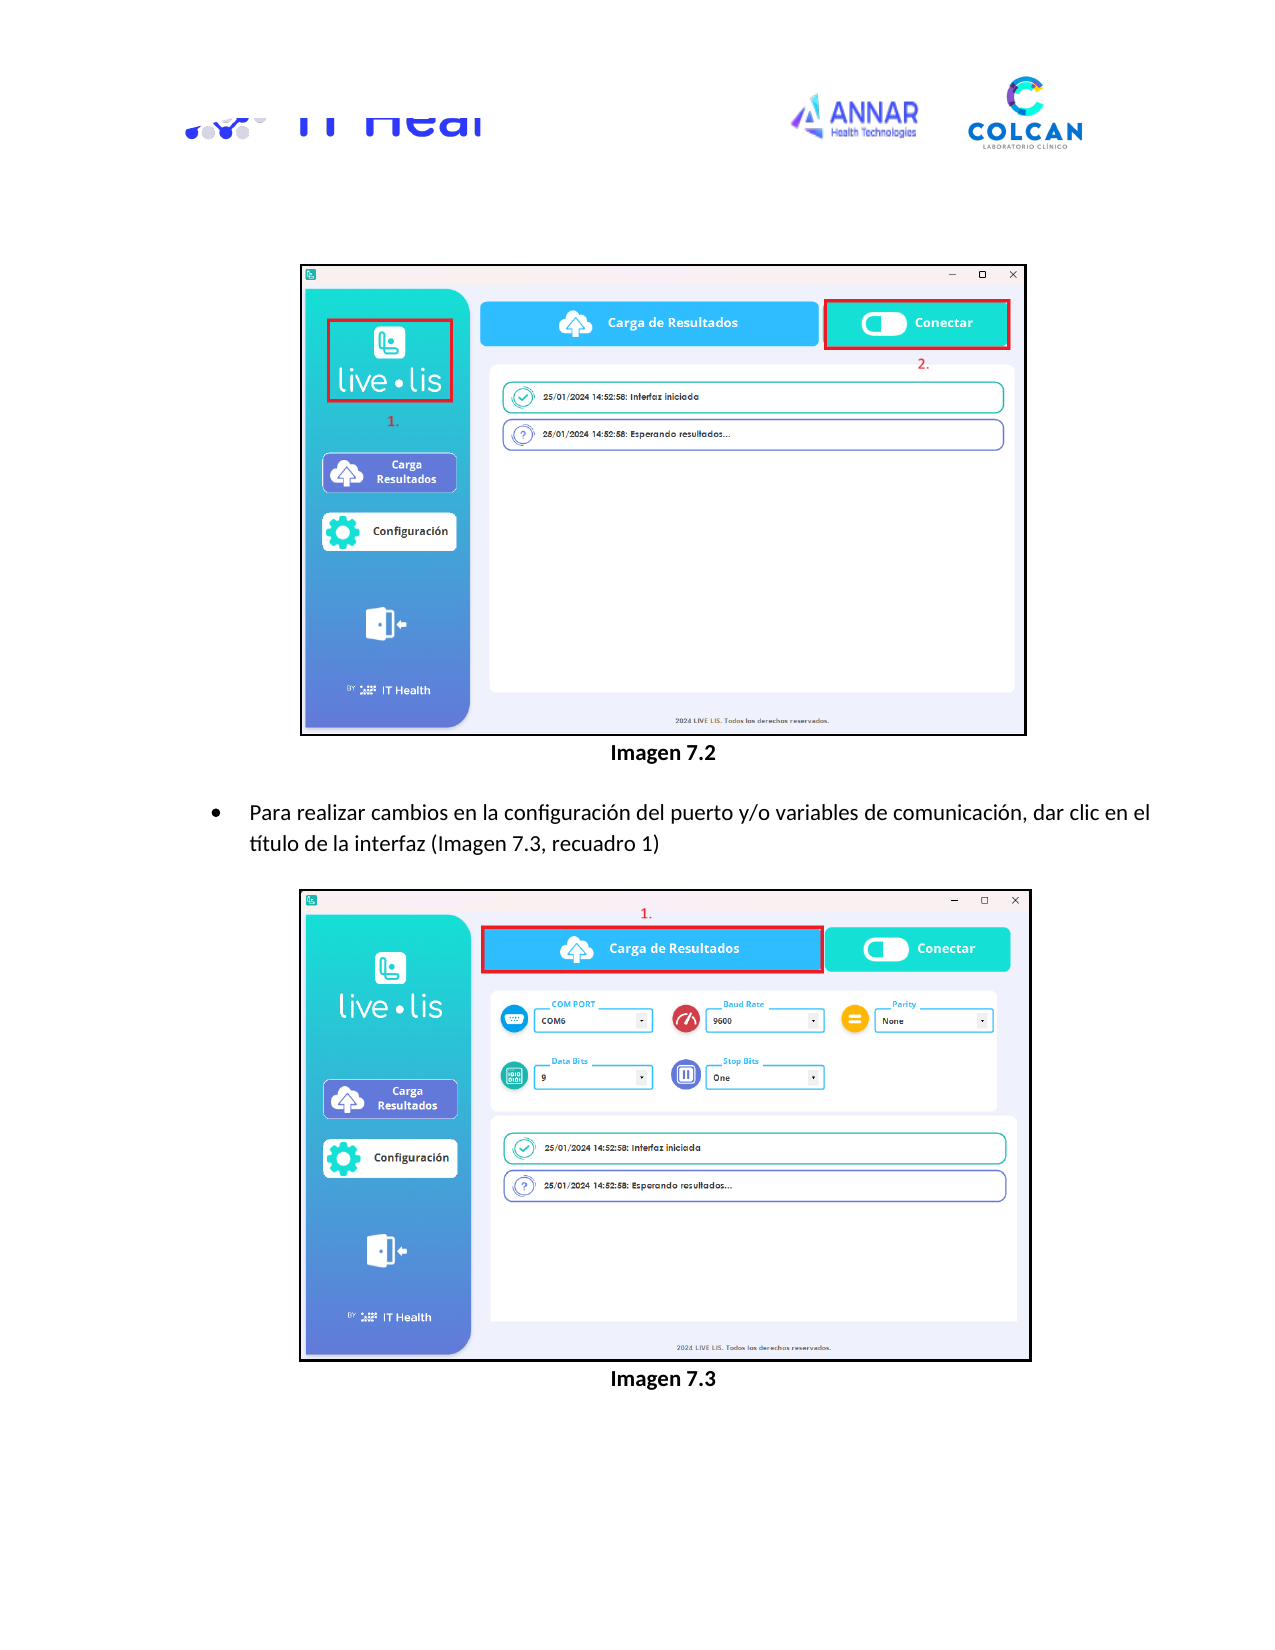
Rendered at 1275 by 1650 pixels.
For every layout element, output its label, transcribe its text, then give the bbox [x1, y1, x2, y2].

text Imagen 7.3 [174, 1364, 1152, 1392]
picture [967, 76, 1083, 150]
list Para realizar cambios en la configuración del puerto y/o variables de comunicación, dar clic en el título de la interfaz (Imagen 7.3, recuadro 1) [212, 798, 1152, 857]
picture [174, 118, 482, 156]
picture [779, 77, 932, 162]
picture [302, 266, 1024, 734]
picture [301, 891, 1029, 1359]
text Imagen 7.2 [174, 738, 1152, 766]
